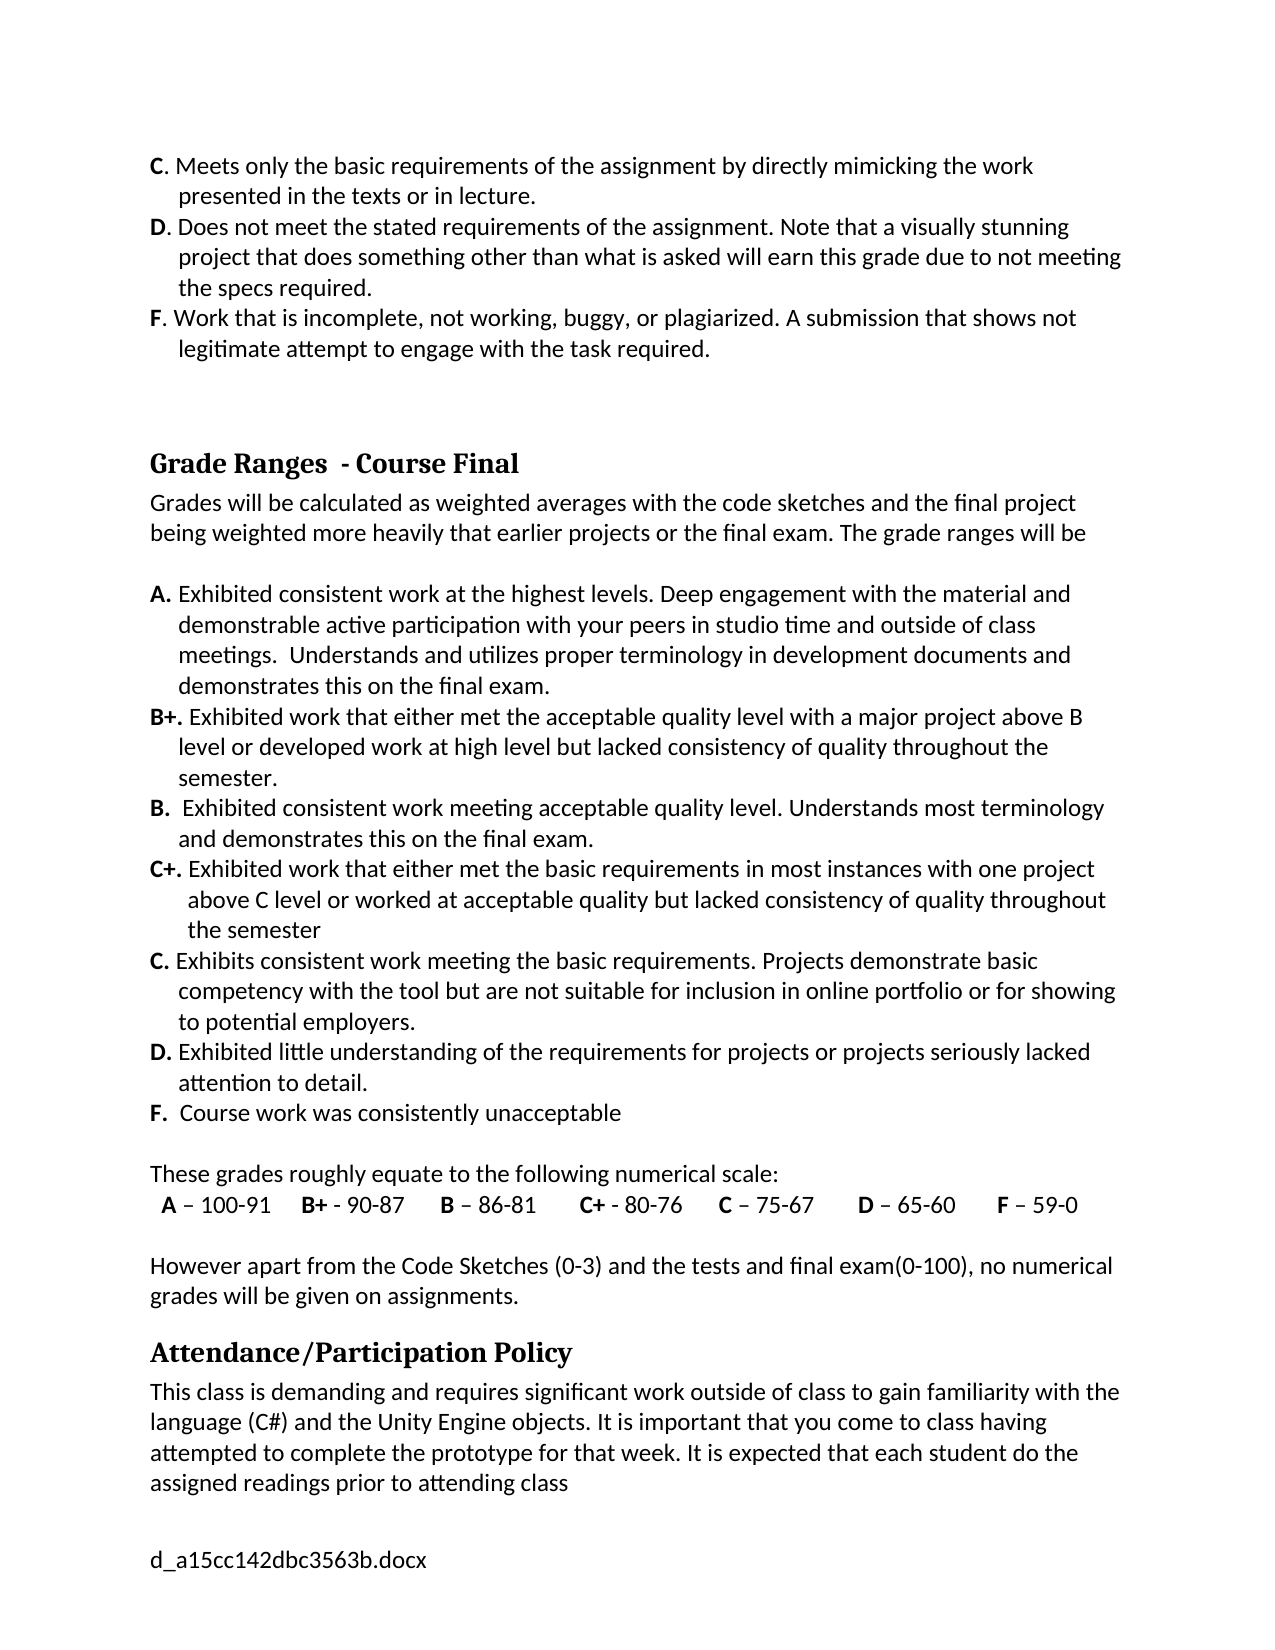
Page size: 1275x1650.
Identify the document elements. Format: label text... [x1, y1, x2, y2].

table_header C+ - 80-76 [568, 1189, 707, 1219]
text F. Work that is incomplete, not working, buggy, or plagiarized. A submission that shows not legitimate attempt to engage with the task required. [150, 303, 1125, 364]
subtitle Grade Ranges - Course Final [150, 447, 1125, 481]
text A. Exhibited consistent work at the highest levels. Deep engagement with the material and demonstrable active participation with your peers in studio time and outside of class meetings. Understands and utilizes proper terminology in development documents and demonstrates this on the final exam. [150, 578, 1125, 701]
table_header D – 65-60 [847, 1189, 986, 1219]
subtitle Attendance/Participation Policy [150, 1336, 1125, 1369]
text F. Course work was consistently unacceptable [150, 1097, 1125, 1128]
text B+. Exhibited work that either met the acceptable quality level with a major project above B level or developed work at high level but lacked consistency of quality throughout the semester. [150, 701, 1125, 792]
text C. Exhibits consistent work meeting the basic requirements. Projects demonstrate basic competency with the tool but are not suitable for inclusion in online portfolio or for showing to potential employers. [150, 945, 1125, 1036]
text These grades roughly equate to the following numerical scale: [150, 1158, 1125, 1189]
table_header F – 59-0 [986, 1189, 1125, 1219]
table_header B+ - 90-87 [290, 1189, 429, 1219]
text This class is demanding and requires significant work outside of class to gain familiarity with the language (C#) and the Unity Engine objects. It is important that you come to class having attempted to complete the prototype for that week. It is expected that each student do the assigned readings prior to attending class [150, 1376, 1125, 1498]
table_header B – 86-81 [429, 1189, 568, 1219]
table_header A – 100-91 [150, 1189, 290, 1219]
text C. Meets only the basic requirements of the assignment by directly mimicking the work presented in the texts or in lecture. [150, 150, 1125, 211]
text C+. Exhibited work that either met the basic requirements in most instances with one project above C level or worked at acceptable quality but lacked consistency of quality throughout the semester [150, 853, 1125, 945]
text D. Does not meet the stated requirements of the assignment. Note that a visually stunning project that does something other than what is asked will earn this grade due to not meeting the specs required. [150, 211, 1125, 303]
text However apart from the Code Sketches (0-3) and the tests and final exam(0-100), no numerical grades will be given on assignments. [150, 1250, 1125, 1311]
text D. Exhibited little understanding of the requirements for projects or projects seriously lacked attention to detail. [150, 1036, 1125, 1097]
text Grades will be calculated as weighted averages with the code sketches and the final project being weighted more heavily that earlier projects or the final exam. The grade ranges will be [150, 487, 1125, 548]
text B. Exhibited consistent work meeting acceptable quality level. Understands most terminology and demonstrates this on the final exam. [150, 792, 1125, 853]
table_header C – 75-67 [708, 1189, 847, 1219]
